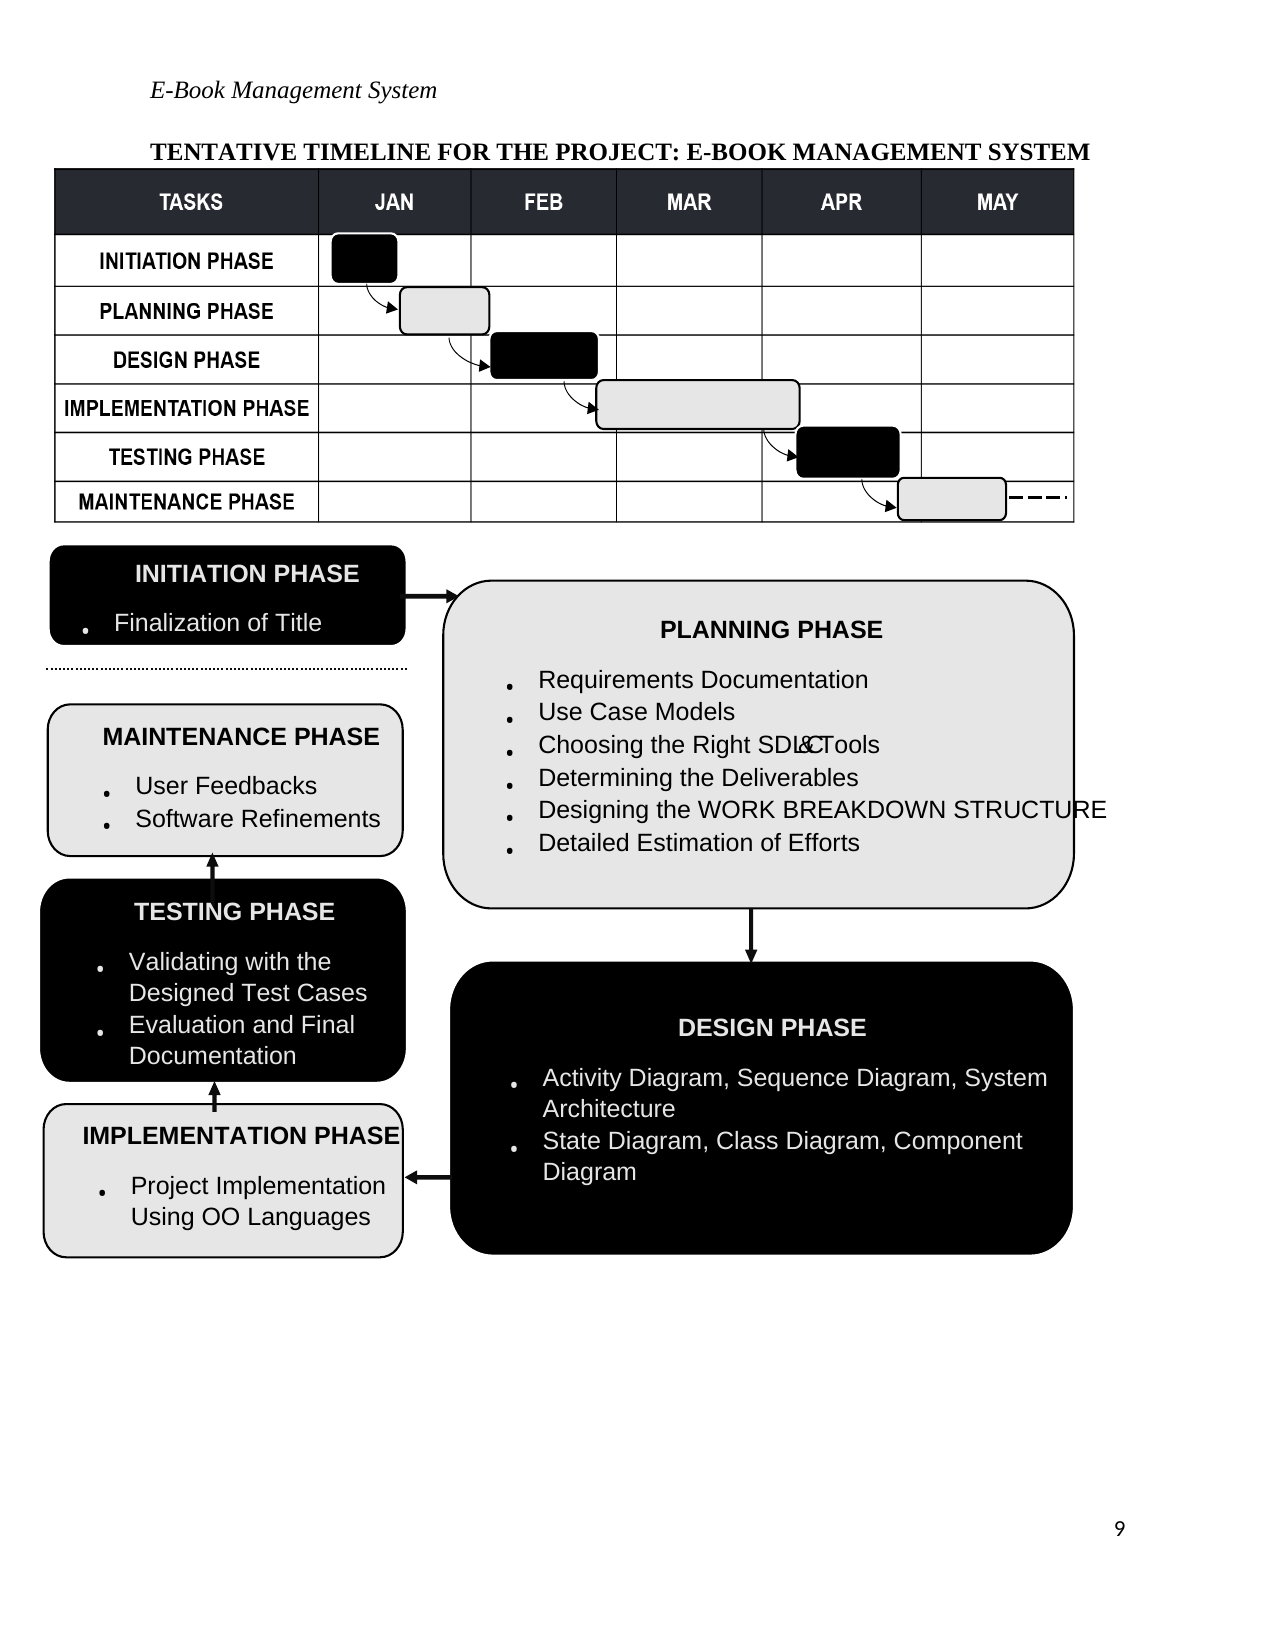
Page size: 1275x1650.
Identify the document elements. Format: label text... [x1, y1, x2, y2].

text TENTATIVE TIMELINE FOR THE PROJECT: E-BOOK MANAGEMENT SYSTEM [150, 137, 1125, 166]
picture [54, 168, 1075, 529]
